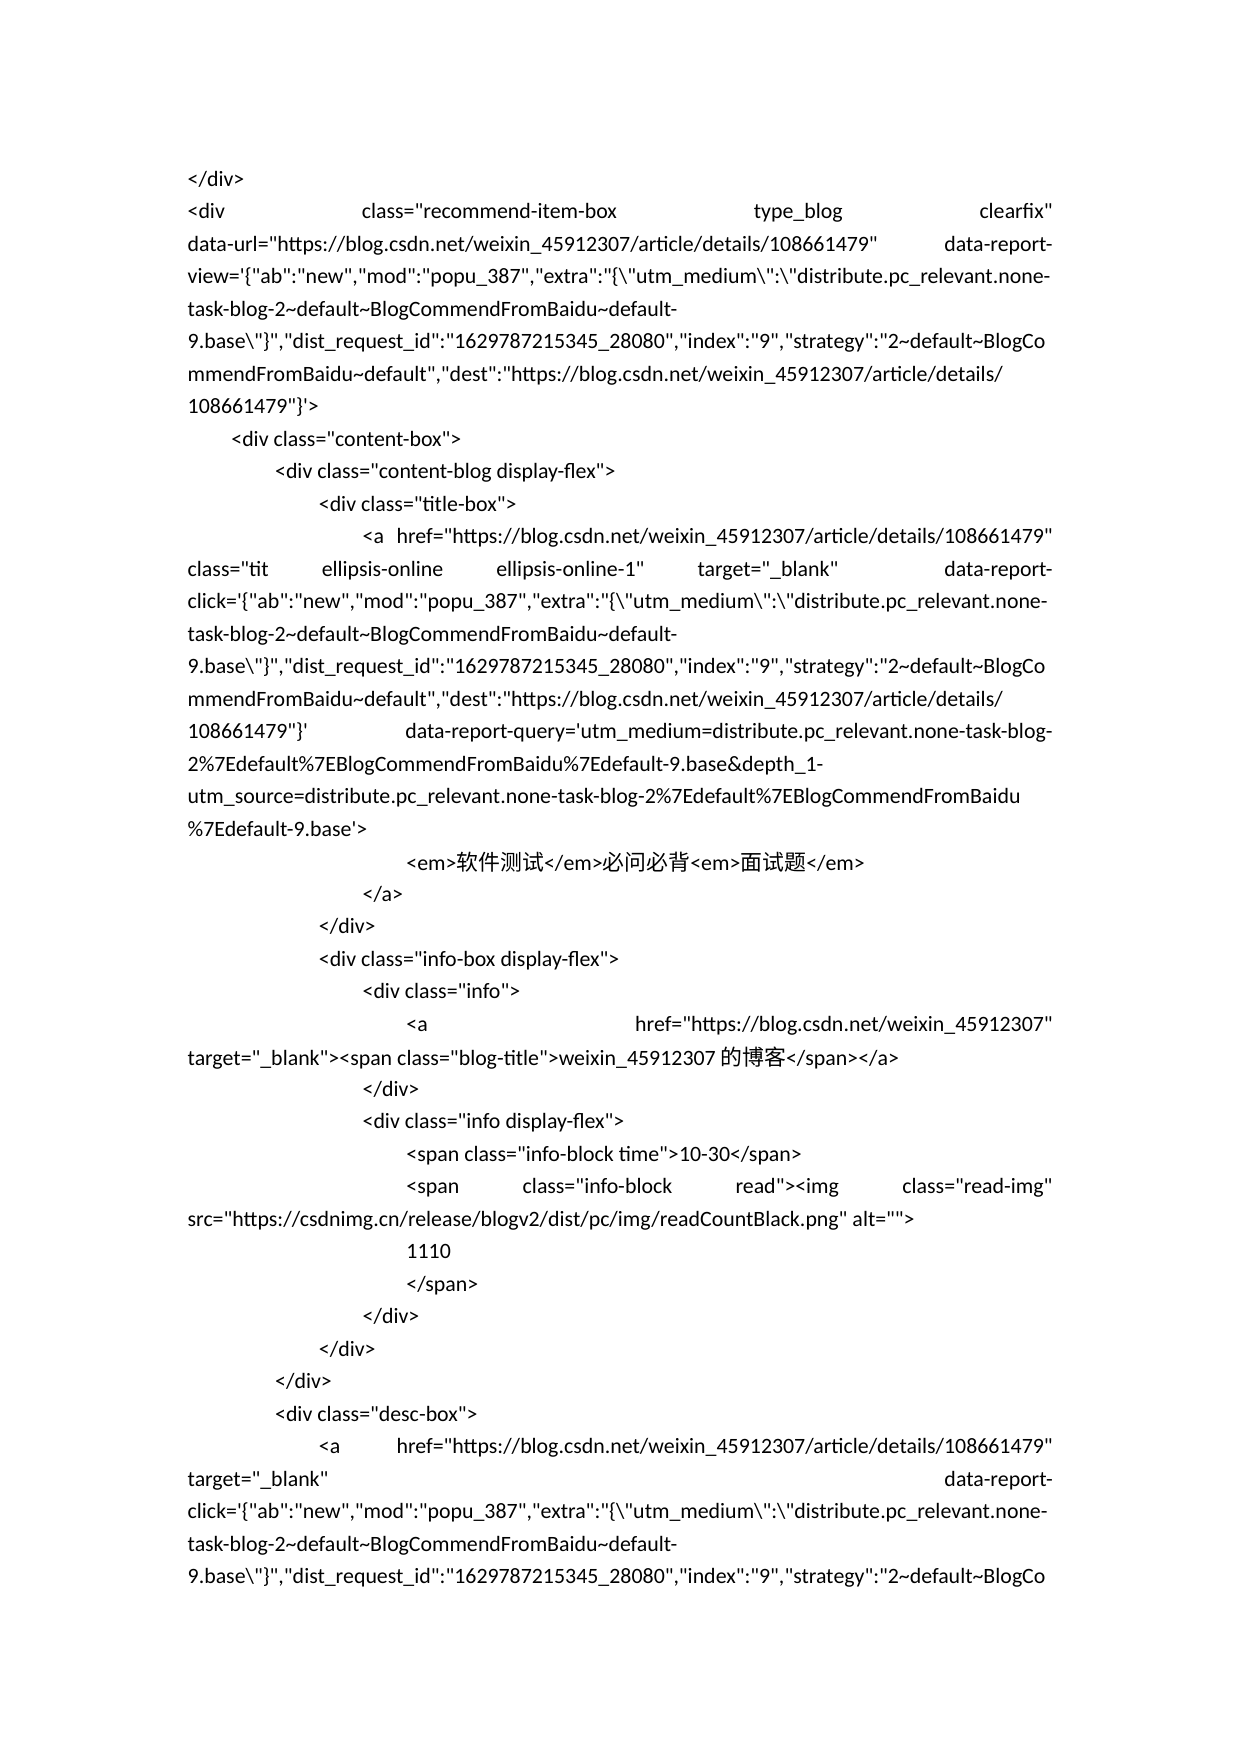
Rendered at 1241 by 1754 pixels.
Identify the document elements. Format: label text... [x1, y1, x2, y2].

text </div> [187, 1072, 1053, 1104]
text <div class="title-box"> [187, 487, 1053, 519]
text <em>软件测试</em>必问必背<em>面试题</em> [187, 844, 1053, 877]
text <span class="info-block read"><img class="read-img" src="https://csdnimg.cn/release/blogv2/dist/pc/img/readCountBlack.png" alt=""> [187, 1169, 1053, 1234]
text 1110 [187, 1234, 1053, 1267]
text <div class="info display-flex"> [187, 1104, 1053, 1137]
text </div> [187, 1299, 1053, 1332]
text </span> [187, 1267, 1053, 1299]
text <div class="recommend-item-box type_blog clearfix" data-url="https://blog.csdn.net/weixin_45912307/article/details/108661479" data-report-view='{"ab":"new","mod":"popu_387","extra":"{\"utm_medium\":\"distribute.pc_relevant.none-task-blog-2~default~BlogCommendFromBaidu~default-9.base\"}","dist_request_id":"1629787215345_28080","index":"9","strategy":"2~default~BlogCommendFromBaidu~default","dest":"https://blog.csdn.net/weixin_45912307/article/details/108661479"}'> [187, 194, 1053, 422]
text <div class="info-box display-flex"> [187, 942, 1053, 974]
text <div class="content-blog display-flex"> [187, 454, 1053, 487]
text <a href="https://blog.csdn.net/weixin_45912307/article/details/108661479" class="tit ellipsis-online ellipsis-online-1" target="_blank" data-report-click='{"ab":"new","mod":"popu_387","extra":"{\"utm_medium\":\"distribute.pc_relevant.none-task-blog-2~default~BlogCommendFromBaidu~default-9.base\"}","dist_request_id":"1629787215345_28080","index":"9","strategy":"2~default~BlogCommendFromBaidu~default","dest":"https://blog.csdn.net/weixin_45912307/article/details/108661479"}' data-report-query='utm_medium=distribute.pc_relevant.none-task-blog-2%7Edefault%7EBlogCommendFromBaidu%7Edefault-9.base&depth_1-utm_source=distribute.pc_relevant.none-task-blog-2%7Edefault%7EBlogCommendFromBaidu%7Edefault-9.base'> [187, 519, 1053, 844]
text <div class="info"> [187, 974, 1053, 1007]
text </div> [187, 909, 1053, 942]
text <span class="info-block time">10-30</span> [187, 1137, 1053, 1169]
text <div class="desc-box"> [187, 1397, 1053, 1429]
text <div class="content-box"> [187, 422, 1053, 454]
text </div> [187, 162, 1053, 194]
text </div> [187, 1332, 1053, 1364]
text </a> [187, 877, 1053, 909]
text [187, 1429, 1053, 1592]
text <a href="https://blog.csdn.net/weixin_45912307" target="_blank"><span class="blog-title">weixin_45912307的博客</span></a> [187, 1007, 1053, 1072]
text </div> [187, 1364, 1053, 1397]
